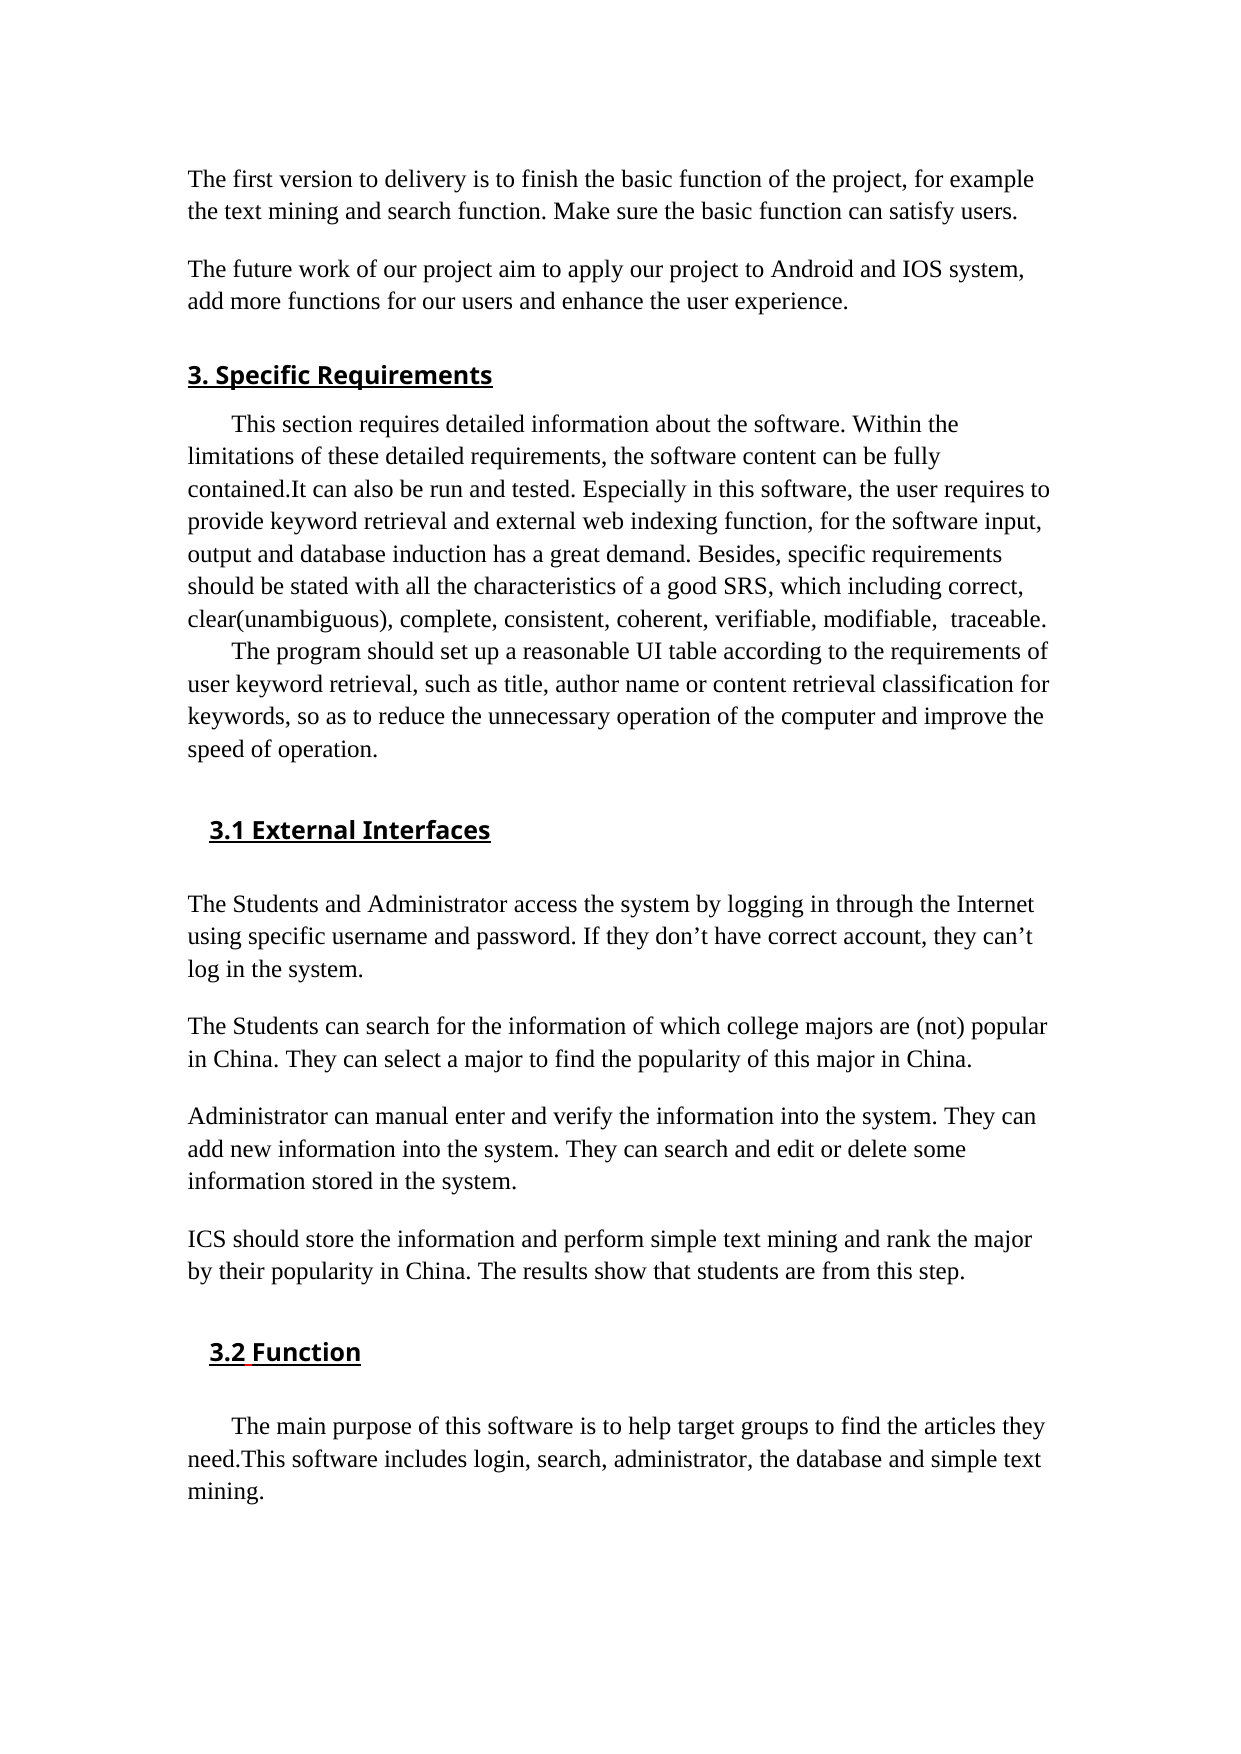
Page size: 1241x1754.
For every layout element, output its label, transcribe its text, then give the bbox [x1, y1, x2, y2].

text The first version to delivery is to finish the basic function of the project, for example the text mining and search function. Make sure the basic function can satisfy users. [187, 162, 1053, 227]
text Administrator can manual enter and verify the information into the system. They can add new information into the system. They can search and edit or delete some information stored in the system. [187, 1099, 1053, 1197]
text This section requires detailed information about the software. Within the limitations of these detailed requirements, the software content can be fully contained.It can also be run and tested. Especially in this software, the user requires to provide keyword retrieval and external web indexing function, for the software input, output and database induction has a great demand. Besides, specific requirements should be stated with all the characteristics of a good SRS, which including correct, clear(unambiguous), complete, consistent, coherent, verifiable, modifiable, traceable. [187, 407, 1053, 634]
text The Students and Administrator access the system by logging in through the Internet using specific username and password. If they don’t have correct account, they can’t log in the system. [187, 887, 1053, 984]
subtitle 3.1 External Interfaces [209, 797, 1031, 862]
text The main purpose of this software is to help target groups to find the articles they need.This software includes login, search, administrator, the database and simple text mining. [187, 1409, 1053, 1507]
text The Students can search for the information of which college majors are (not) popular in China. They can select a major to find the popularity of this major in China. [187, 1009, 1053, 1074]
text ICS should store the information and perform simple text mining and rank the major by their popularity in China. The results show that students are from this step. [187, 1222, 1053, 1287]
text The future work of our project aim to apply our project to Android and IOS system, add more functions for our users and enhance the user experience. [187, 252, 1053, 317]
subtitle 3. Specific Requirements [187, 342, 1053, 407]
text The program should set up a reasonable UI table according to the requirements of user keyword retrieval, such as title, author name or content retrieval classification for keywords, so as to reduce the unnecessary operation of the computer and improve the speed of operation. [187, 634, 1053, 764]
subtitle 3.2 Function [209, 1319, 1031, 1384]
